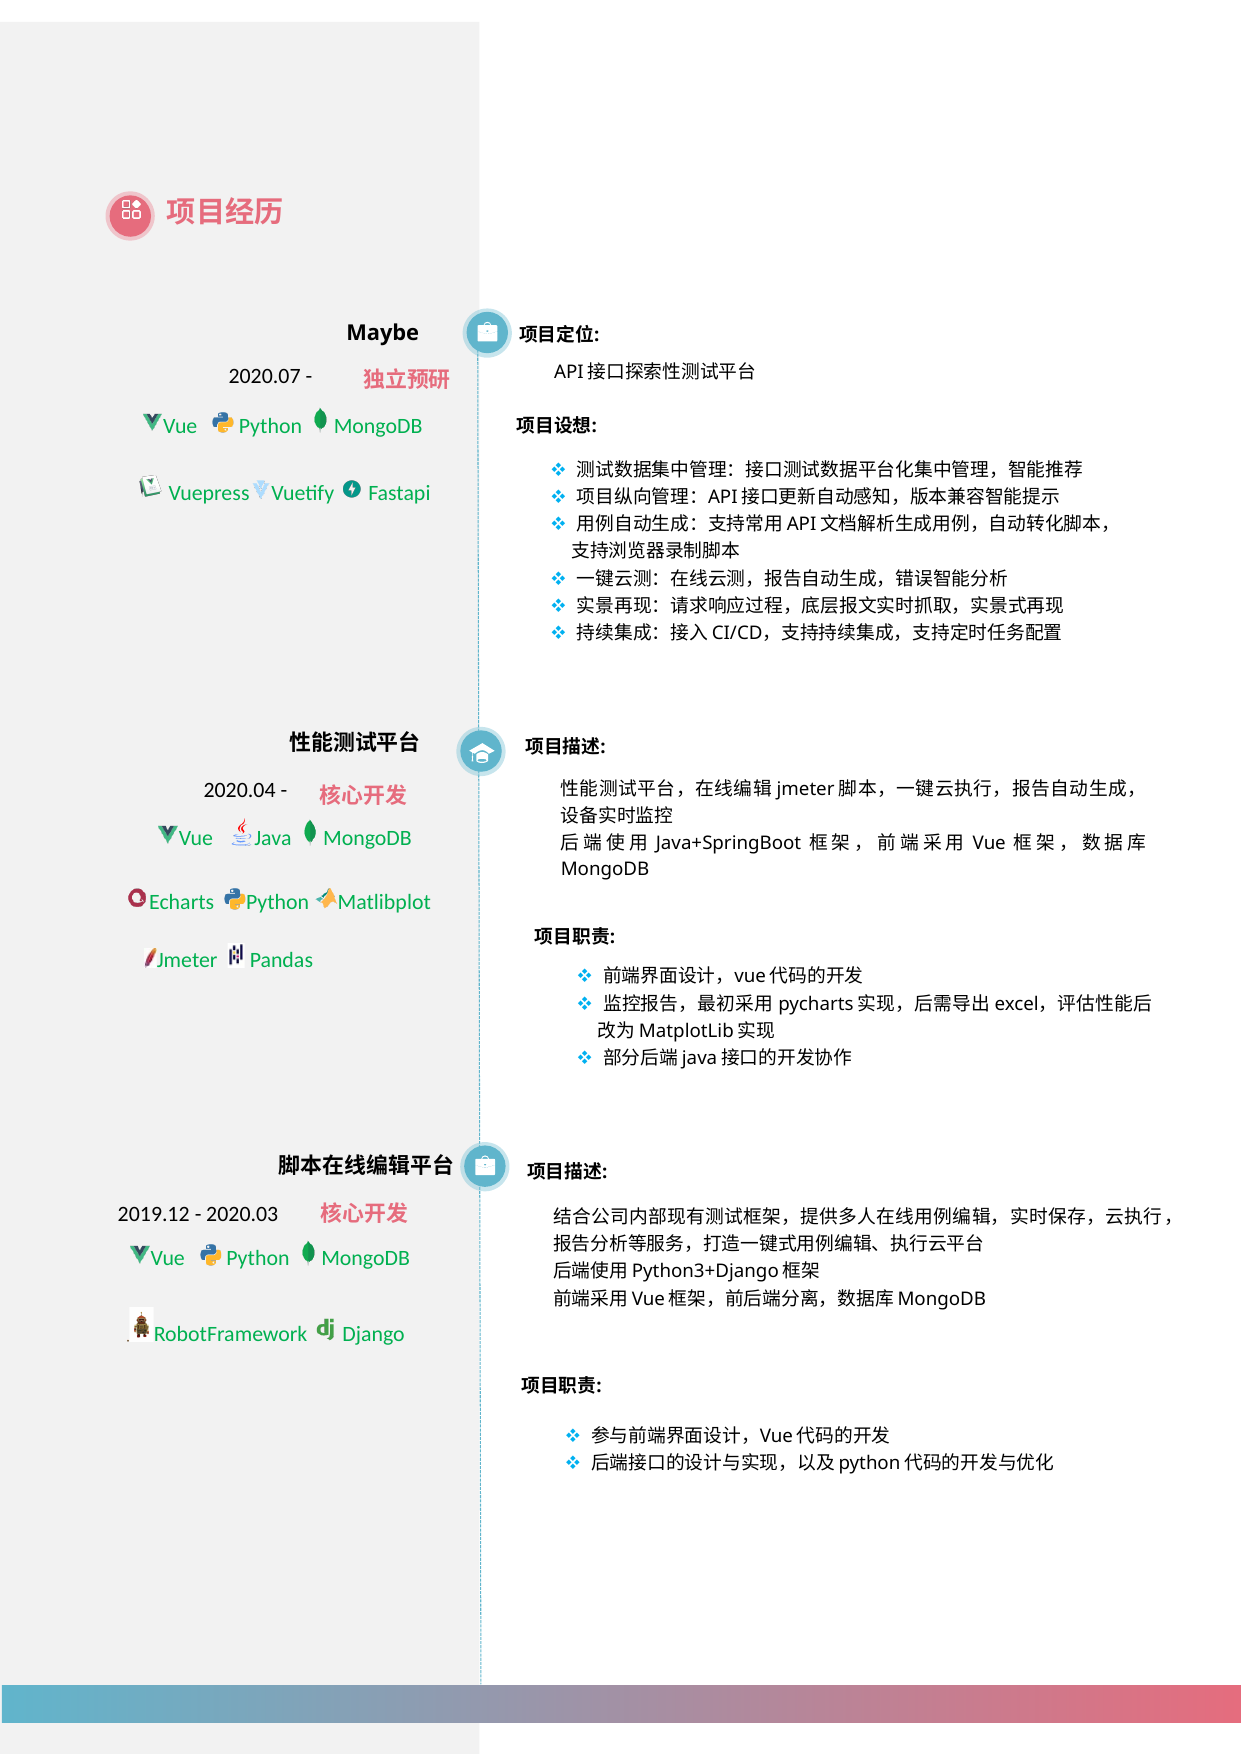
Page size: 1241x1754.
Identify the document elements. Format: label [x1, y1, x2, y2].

picture [144, 948, 157, 968]
picture [137, 474, 164, 501]
picture [338, 477, 363, 501]
picture [127, 1307, 154, 1342]
picture [125, 886, 149, 910]
picture [312, 1316, 338, 1342]
picture [306, 406, 334, 433]
picture [120, 198, 142, 220]
picture [141, 411, 163, 433]
picture [313, 886, 338, 910]
picture [249, 478, 272, 501]
picture [211, 411, 234, 433]
picture [227, 818, 254, 846]
picture [296, 818, 323, 846]
picture [223, 887, 246, 910]
picture [227, 943, 245, 968]
picture [199, 1243, 222, 1266]
picture [156, 823, 179, 846]
picture [294, 1239, 322, 1266]
picture [128, 1244, 151, 1266]
